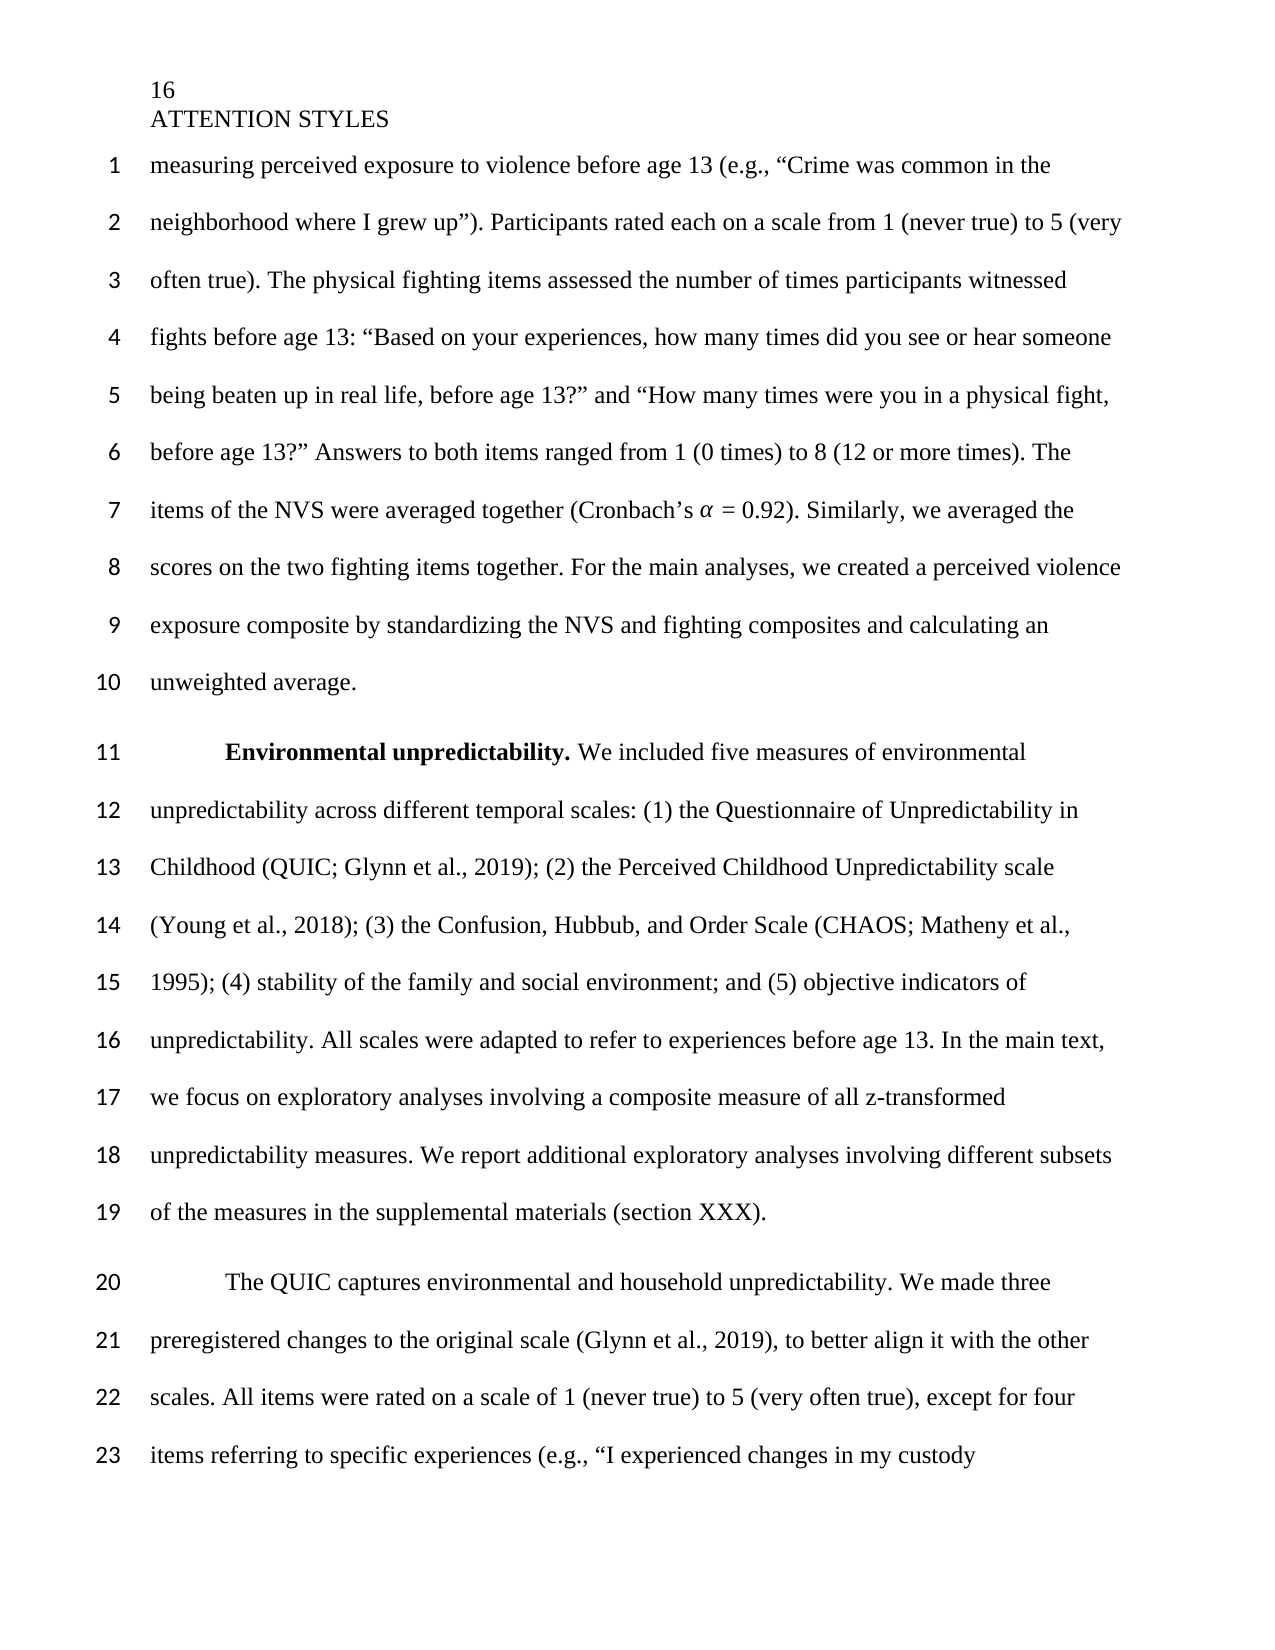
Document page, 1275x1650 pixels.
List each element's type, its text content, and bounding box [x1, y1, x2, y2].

text Environmental unpredictability. We included five measures of environmental unpredictability across different temporal scales: (1) the Questionnaire of Unpredictability in Childhood (QUIC; Glynn et al., 2019); (2) the Perceived Childhood Unpredictability scale (Young et al., 2018); (3) the Confusion, Hubbub, and Order Scale (CHAOS; Matheny et al., 1995); (4) stability of the family and social environment; and (5) objective indicators of unpredictability. All scales were adapted to refer to experiences before age 13. In the main text, we focus on exploratory analyses involving a composite measure of all z-transformed unpredictability measures. We report additional exploratory analyses involving different subsets of the measures in the supplemental materials (section XXX). [150, 737, 1125, 1226]
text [150, 150, 1125, 696]
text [150, 1267, 1125, 1469]
